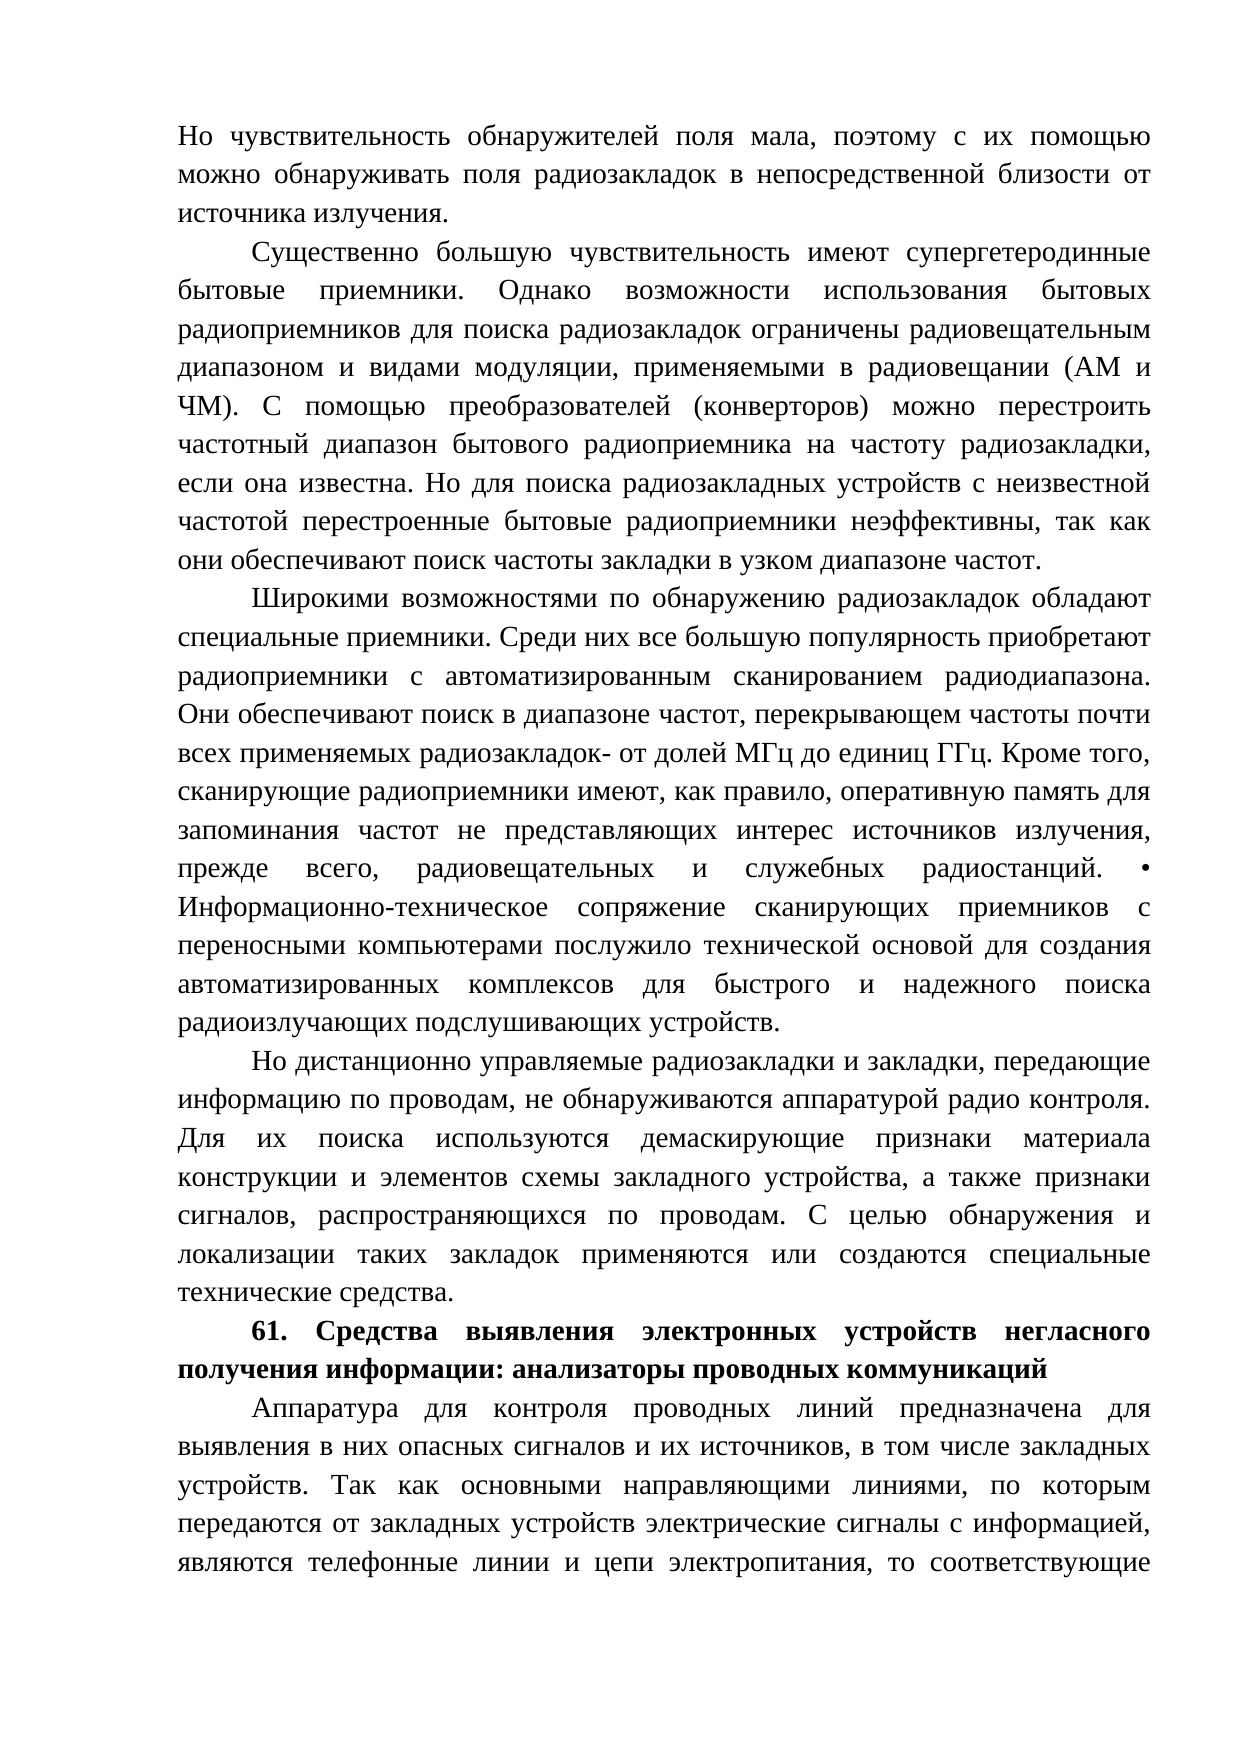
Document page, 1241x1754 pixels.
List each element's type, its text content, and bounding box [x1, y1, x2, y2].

text Существенно большую чувствительность имеют супергетеродинные бытовые приемники. Однако возможности использования бытовых радиоприемников для поиска радиозакладок ограничены радиовещательным диапазоном и видами модуляции, применяемыми в радиовещании (AM и ЧМ). С помощью преобразователей (конверторов) можно перестроить частотный диапазон бытового радиоприемника на частоту радиозакладки, если она известна. Но для поиска радиозакладных устройств с неизвестной частотой перестроенные бытовые радиоприемники неэффективны, так как они обеспечивают поиск частоты закладки в узком диапазоне частот. [177, 234, 1152, 576]
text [177, 118, 1152, 229]
text Широкими возможностями по обнаружению радиозакладок обладают специальные приемники. Среди них все большую популярность приобретают радиоприемники с автоматизированным сканированием радиодиапазона. Они обеспечивают поиск в диапазоне частот, перекрывающем частоты почти всех применяемых радиозакладок- от долей МГц до единиц ГГц. Кроме того, сканирующие радиоприемники имеют, как правило, оперативную память для запоминания частот не представляющих интерес источников излучения, прежде всего, радиовещательных и служебных радиостанций. • Информационно-техническое сопряжение сканирующих приемников с переносными компьютерами послужило технической основой для создания автоматизированных комплексов для быстрого и надежного поиска радиоизлучающих подслушивающих устройств. [177, 581, 1152, 1038]
text Но дистанционно управляемые радиозакладки и закладки, передающие информацию по проводам, не обнаруживаются аппаратурой радио контроля. Для их поиска используются демаскирующие признаки материала конструкции и элементов схемы закладного устройства, а также признаки сигналов, распространяющихся по проводам. С целью обнаружения и локализации таких закладок применяются или создаются специальные технические средства. [177, 1043, 1152, 1308]
text 61. Средства выявления электронных устройств негласного получения информации: анализаторы проводных коммуникаций [177, 1313, 1152, 1385]
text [177, 1390, 1152, 1578]
